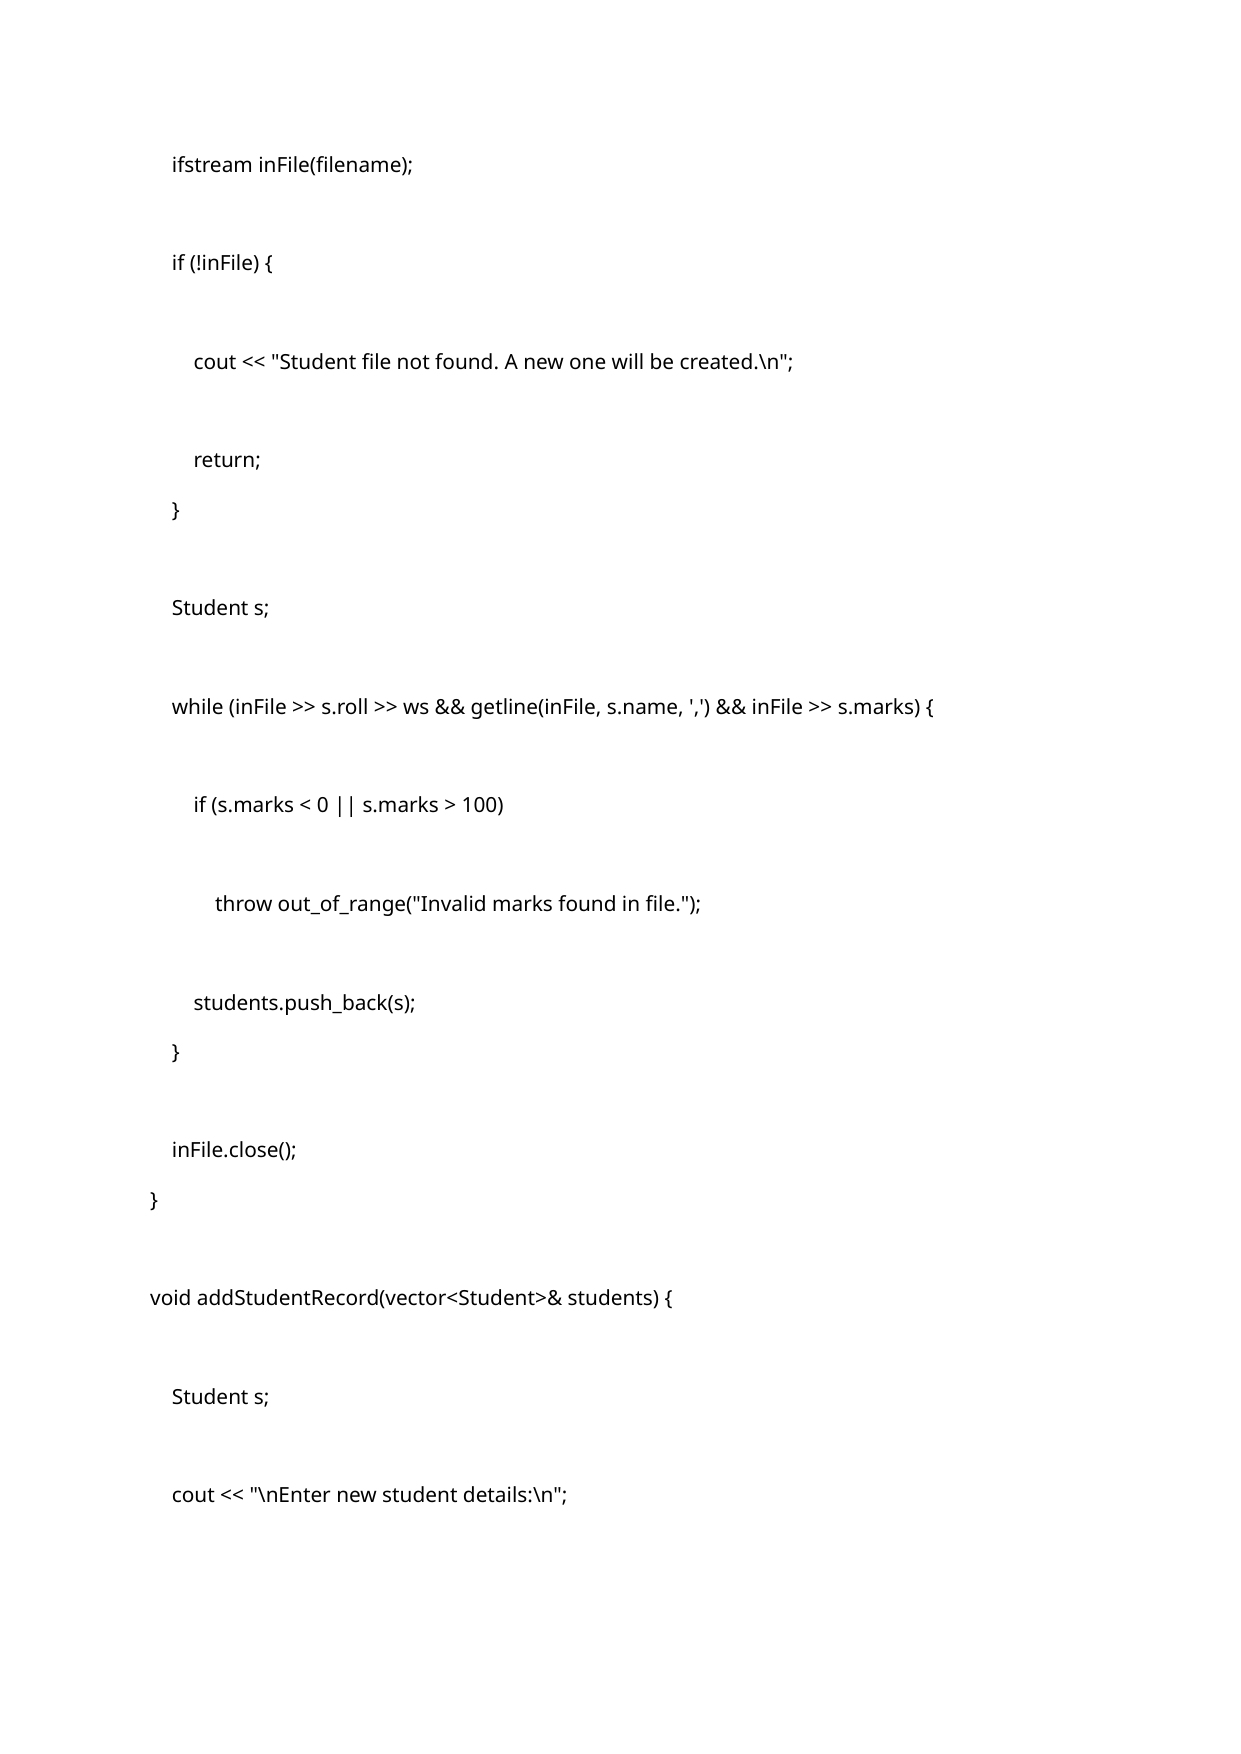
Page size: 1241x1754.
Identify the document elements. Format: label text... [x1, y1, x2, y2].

text ifstream inFile(filename); [150, 150, 1090, 178]
text cout << "\nEnter new student details:\n"; [150, 1480, 1090, 1509]
text inFile.close(); [150, 1135, 1090, 1164]
text if (!inFile) { [150, 248, 1090, 277]
text throw out_of_range("Invalid marks found in file."); [150, 889, 1090, 917]
text if (s.marks < 0 || s.marks > 100) [150, 791, 1090, 819]
text } [150, 1185, 1090, 1213]
text return; [150, 446, 1090, 474]
text Student s; [150, 1382, 1090, 1410]
text void addStudentRecord(vector<Student>& students) { [150, 1283, 1090, 1312]
text } [150, 495, 1090, 523]
text students.push_back(s); [150, 988, 1090, 1016]
text while (inFile >> s.roll >> ws && getline(inFile, s.name, ',') && inFile >> s.marks) { [150, 692, 1090, 720]
text cout << "Student file not found. A new one will be created.\n"; [150, 347, 1090, 376]
text Student s; [150, 593, 1090, 622]
text } [150, 1037, 1090, 1065]
